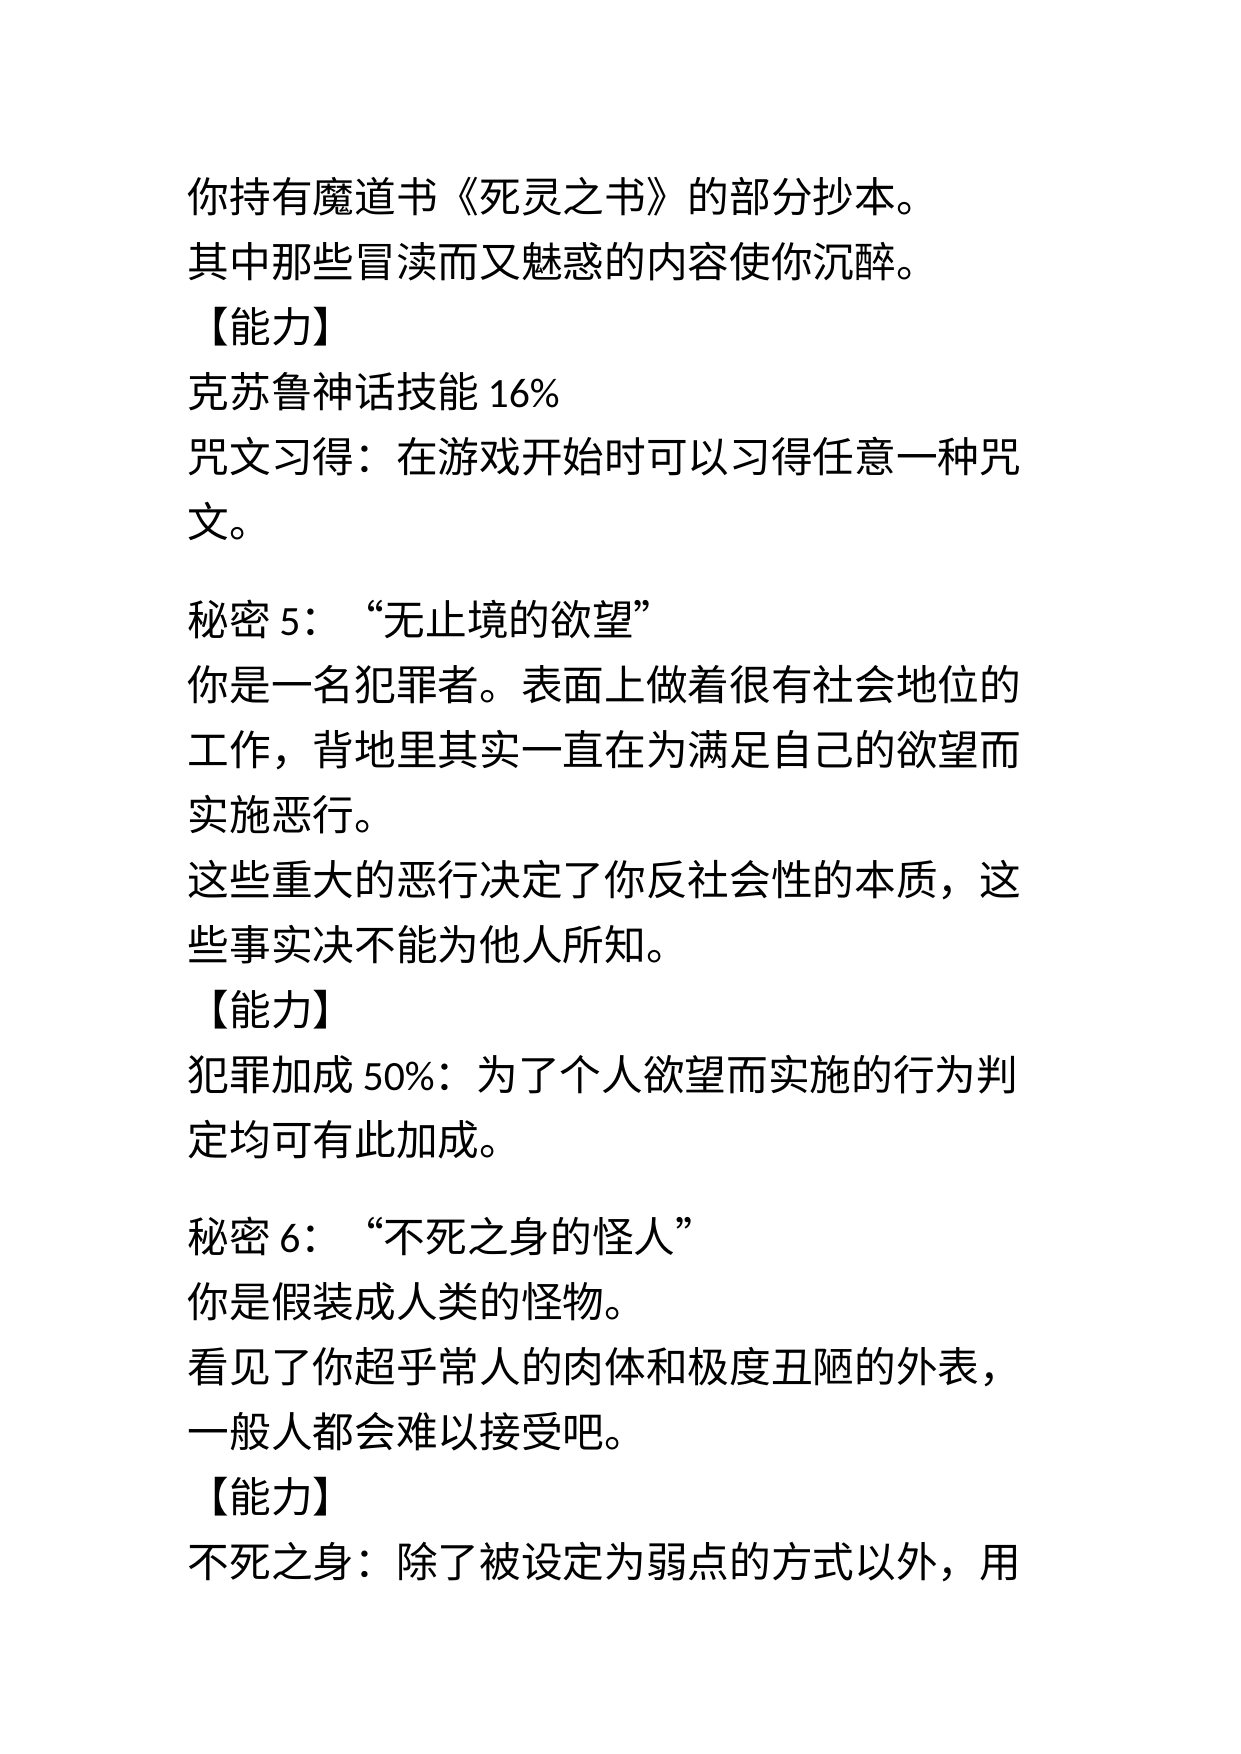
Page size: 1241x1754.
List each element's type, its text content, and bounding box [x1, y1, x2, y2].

text 这些重大的恶行决定了你反社会性的本质，这些事实决不能为他人所知。 [187, 844, 1053, 974]
text 秘密6：“不死之身的怪人” [187, 1202, 1053, 1267]
text 其中那些冒渎而又魅惑的内容使你沉醉。 [187, 227, 1053, 292]
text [187, 1527, 1053, 1592]
text 你是假装成人类的怪物。 [187, 1267, 1053, 1332]
text 【能力】 [187, 1462, 1053, 1527]
text 咒文习得：在游戏开始时可以习得任意一种咒文。 [187, 422, 1053, 552]
text 克苏鲁神话技能16% [187, 357, 1053, 422]
text 秘密5：“无止境的欲望” [187, 584, 1053, 649]
text 犯罪加成50%：为了个人欲望而实施的行为判定均可有此加成。 [187, 1039, 1053, 1169]
text 你持有魔道书《死灵之书》的部分抄本。 [187, 162, 1053, 227]
text 【能力】 [187, 292, 1053, 357]
text 你是一名犯罪者。表面上做着很有社会地位的工作，背地里其实一直在为满足自己的欲望而实施恶行。 [187, 649, 1053, 844]
text 看见了你超乎常人的肉体和极度丑陋的外表，一般人都会难以接受吧。 [187, 1332, 1053, 1462]
text 【能力】 [187, 974, 1053, 1039]
